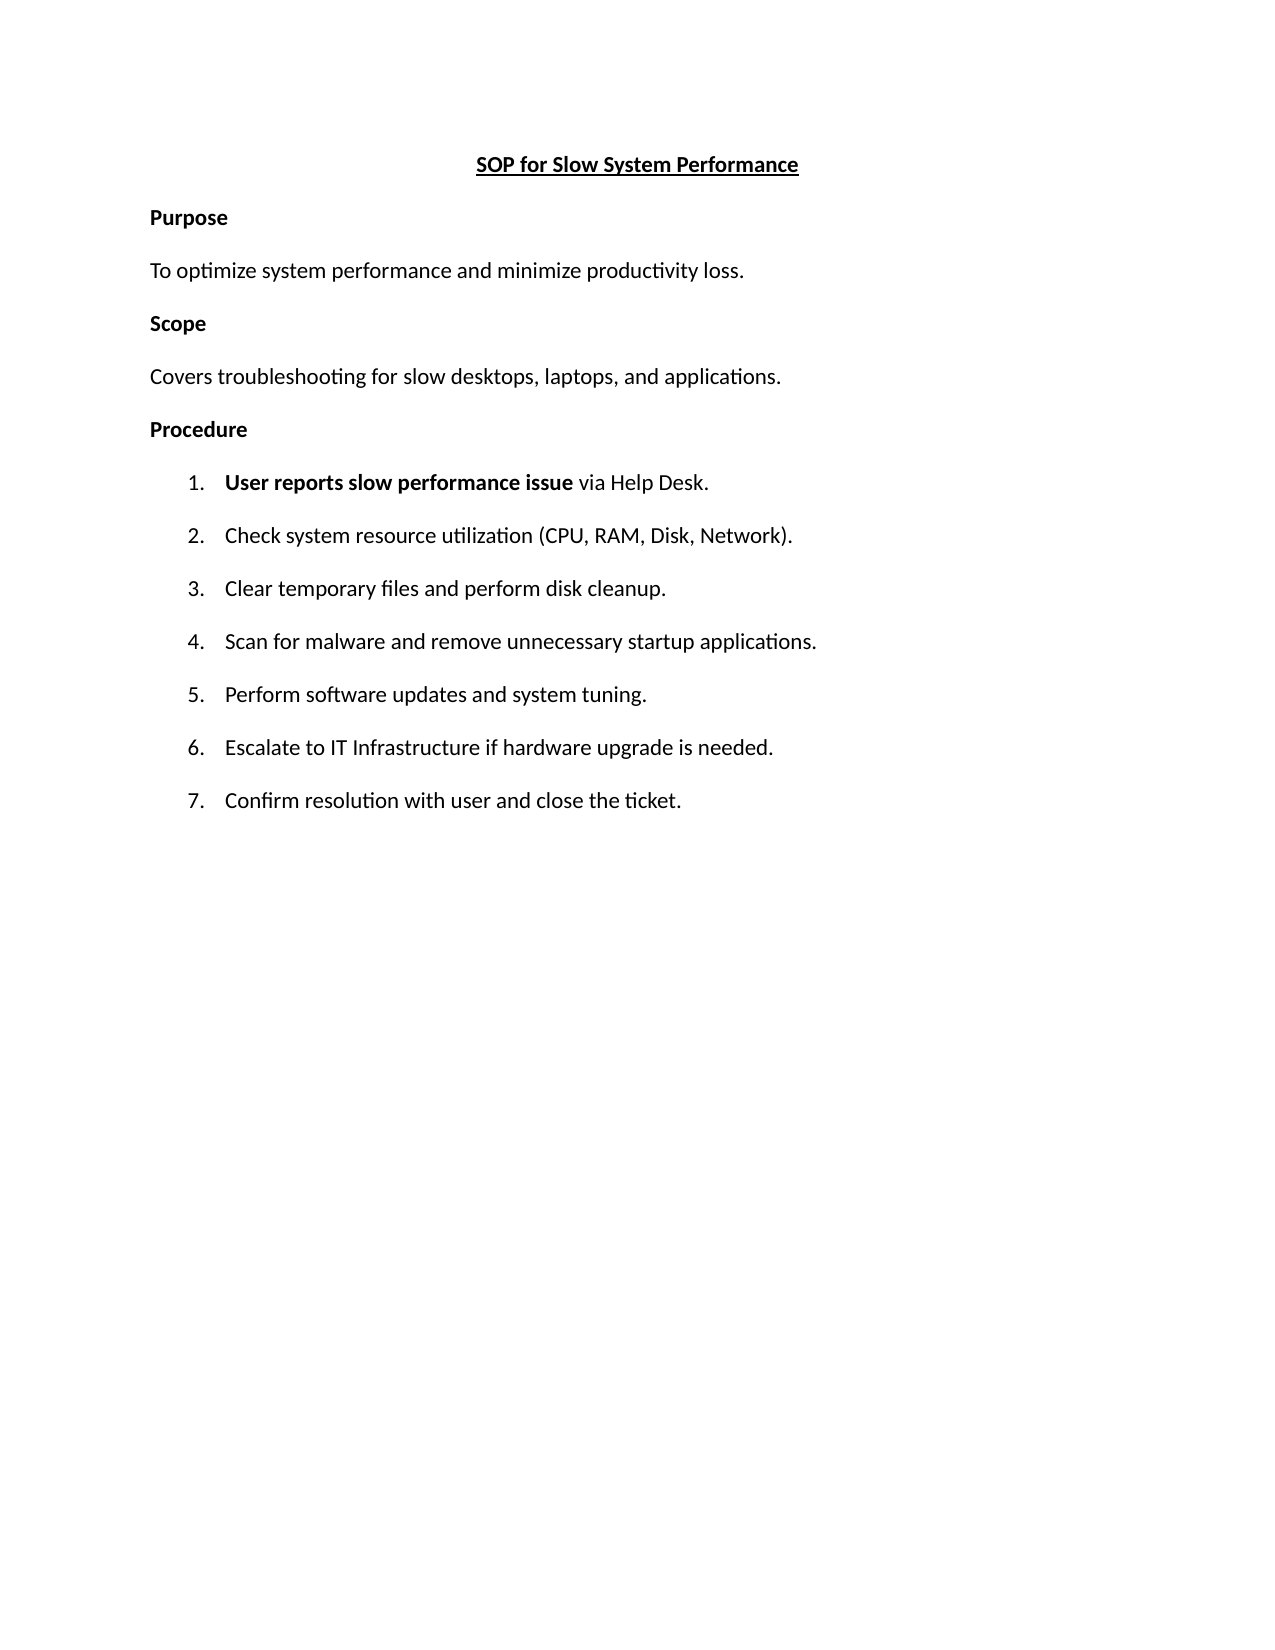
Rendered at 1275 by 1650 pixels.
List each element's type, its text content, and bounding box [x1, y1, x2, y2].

list Check system resource utilization (CPU, RAM, Disk, Network). [187, 521, 1125, 549]
text Procedure [150, 415, 1125, 443]
text Covers troubleshooting for slow desktops, laptops, and applications. [150, 362, 1125, 390]
text SOP for Slow System Performance [150, 150, 1125, 178]
list User reports slow performance issue via Help Desk. [187, 468, 1125, 496]
text Scope [150, 309, 1125, 337]
text Purpose [150, 203, 1125, 231]
list Perform software updates and system tuning. [187, 680, 1125, 708]
text To optimize system performance and minimize productivity loss. [150, 256, 1125, 284]
list Escalate to IT Infrastructure if hardware upgrade is needed. [187, 733, 1125, 761]
list Clear temporary files and perform disk cleanup. [187, 574, 1125, 602]
list Scan for malware and remove unnecessary startup applications. [187, 627, 1125, 655]
list Confirm resolution with user and close the ticket. [187, 786, 1125, 814]
